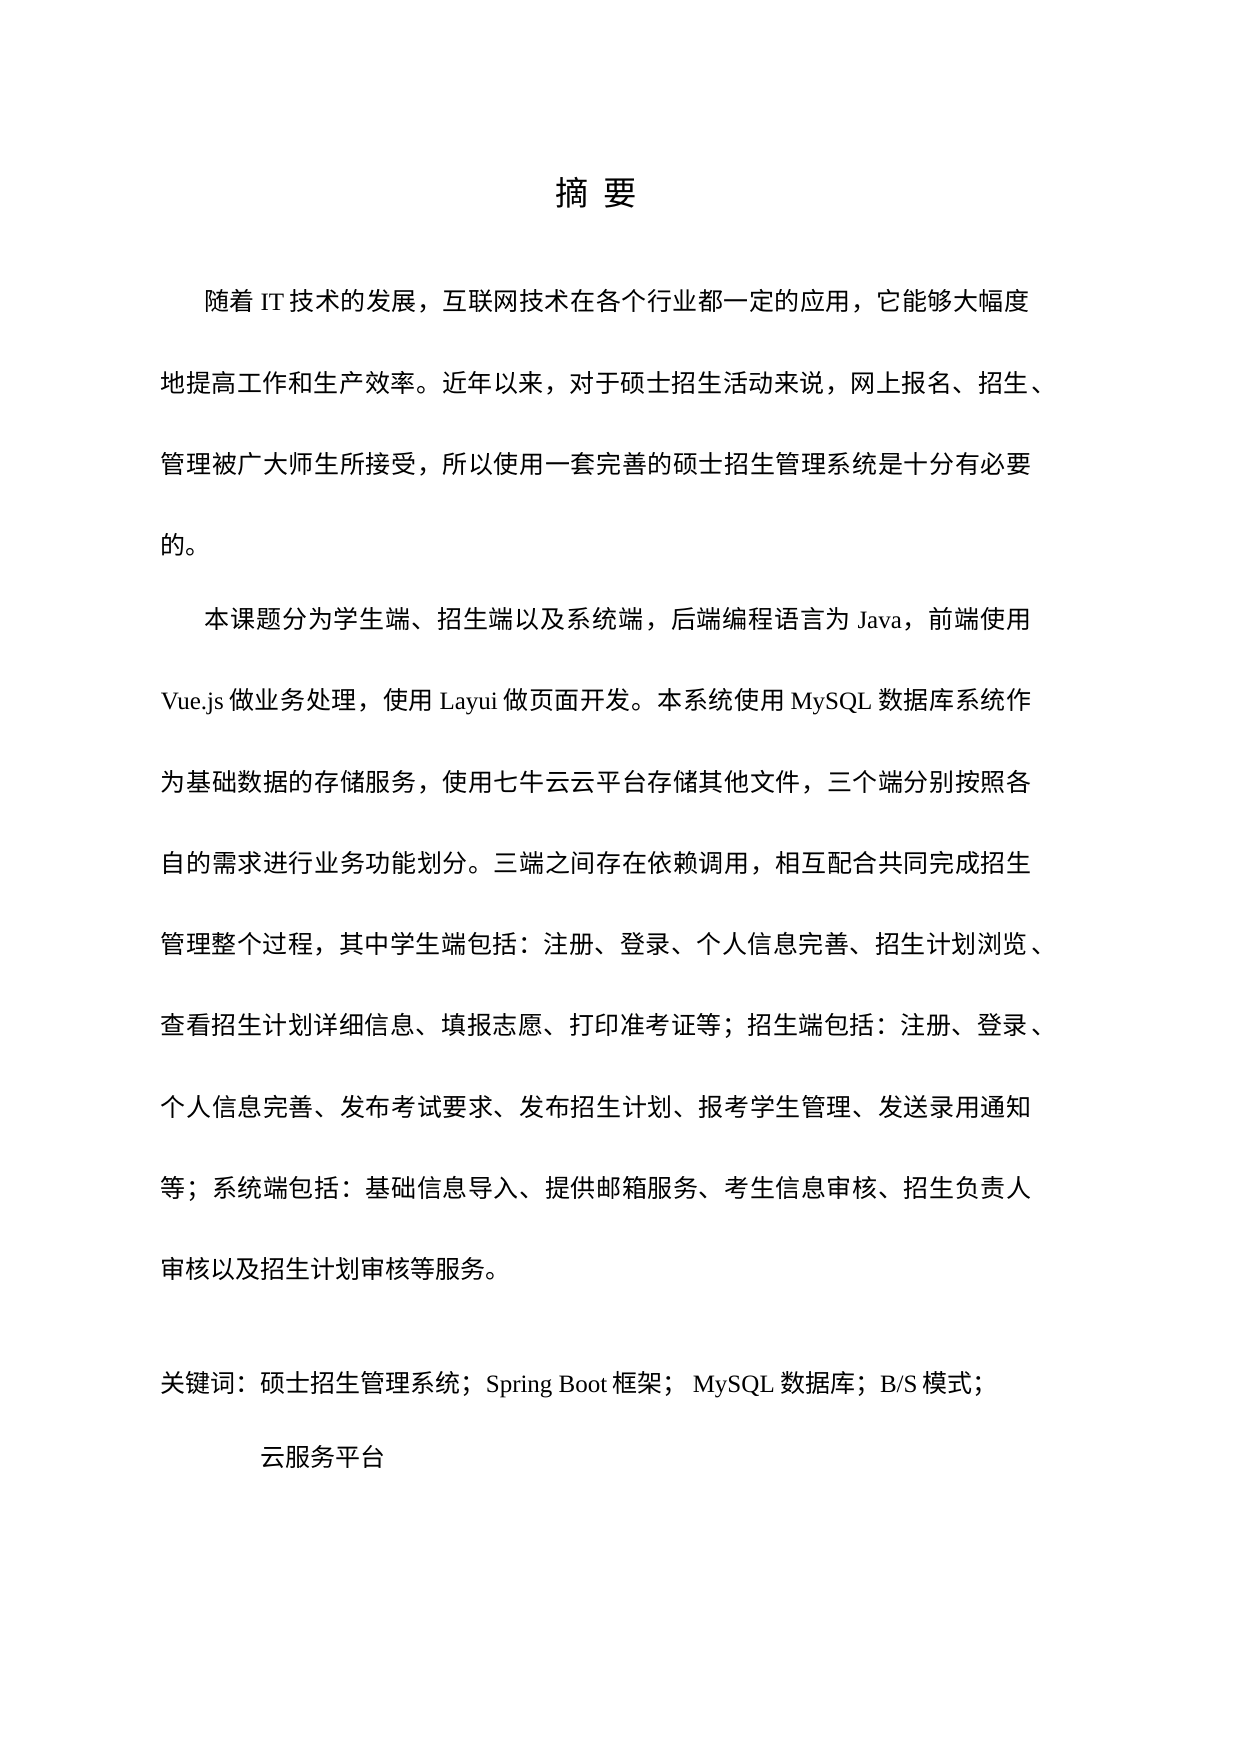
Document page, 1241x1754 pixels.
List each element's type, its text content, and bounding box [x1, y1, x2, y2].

text 本课题分为学生端、招生端以及系统端，后端编程语言为Java，前端使用Vue.js做业务处理，使用Layui做页面开发。本系统使用MySQL数据库系统作为基础数据的存储服务，使用七牛云云平台存储其他文件，三个端分别按照各自的需求进行业务功能划分。三端之间存在依赖调用，相互配合共同完成招生管理整个过程，其中学生端包括：注册、登录、个人信息完善、招生计划浏览、查看招生计划详细信息、填报志愿、打印准考证等；招生端包括：注册、登录、个人信息完善、发布考试要求、发布招生计划、报考学生管理、发送录用通知等；系统端包括：基础信息导入、提供邮箱服务、考生信息审核、招生负责人审核以及招生计划审核等服务。 [161, 585, 1031, 1300]
text 关键词：硕士招生管理系统；Spring Boot框架； MySQL数据库；B/S模式； [161, 1349, 1031, 1414]
text 云服务平台 [161, 1423, 1031, 1488]
subtitle 摘 要 [161, 158, 1031, 223]
text 随着IT技术的发展，互联网技术在各个行业都一定的应用，它能够大幅度地提高工作和生产效率。近年以来，对于硕士招生活动来说，网上报名、招生、管理被广大师生所接受，所以使用一套完善的硕士招生管理系统是十分有必要的。 [161, 267, 1031, 576]
